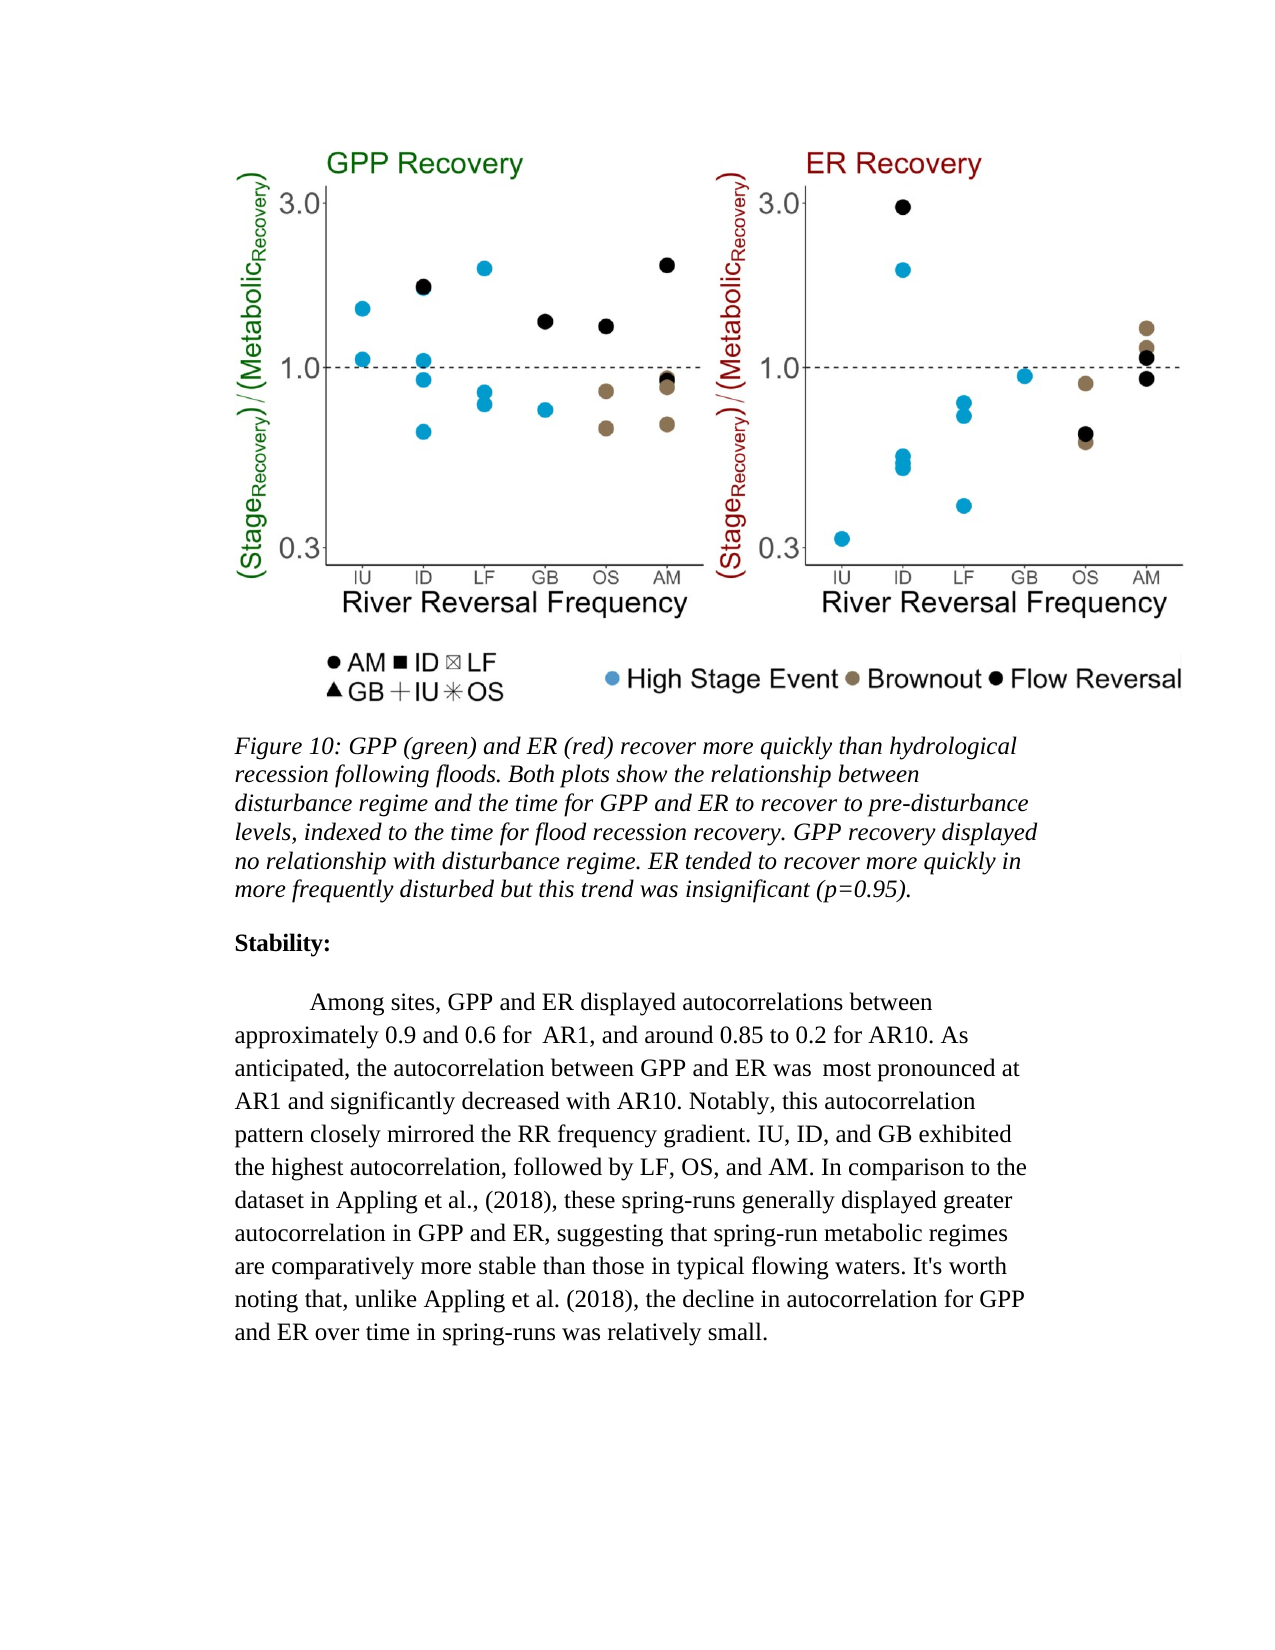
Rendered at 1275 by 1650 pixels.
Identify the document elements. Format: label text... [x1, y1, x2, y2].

picture [234, 150, 1184, 702]
text Figure 10: GPP (green) and ER (red) recover more quickly than hydrological recession following floods. Both plots show the relationship between disturbance regime and the time for GPP and ER to recover to pre-disturbance levels, indexed to the time for flood recession recovery. GPP recovery displayed no relationship with disturbance regime. ER tended to recover more quickly in more frequently disturbed but this trend was insignificant (p=0.95). [234, 731, 1042, 903]
text Stability: [234, 928, 1042, 957]
text Among sites, GPP and ER displayed autocorrelations between approximately 0.9 and 0.6 for AR1, and around 0.85 to 0.2 for AR10. As anticipated, the autocorrelation between GPP and ER was most pronounced at AR1 and significantly decreased with AR10. Notably, this autocorrelation pattern closely mirrored the RR frequency gradient. IU, ID, and GB exhibited the highest autocorrelation, followed by LF, OS, and AM. In comparison to the dataset in Appling et al., (2018), these spring-runs generally displayed greater autocorrelation in GPP and ER, suggesting that spring-run metabolic regimes are comparatively more stable than those in typical flowing waters. It's worth noting that, unlike Appling et al. (2018), the decline in autocorrelation for GPP and ER over time in spring-runs was relatively small. [234, 987, 1042, 1346]
